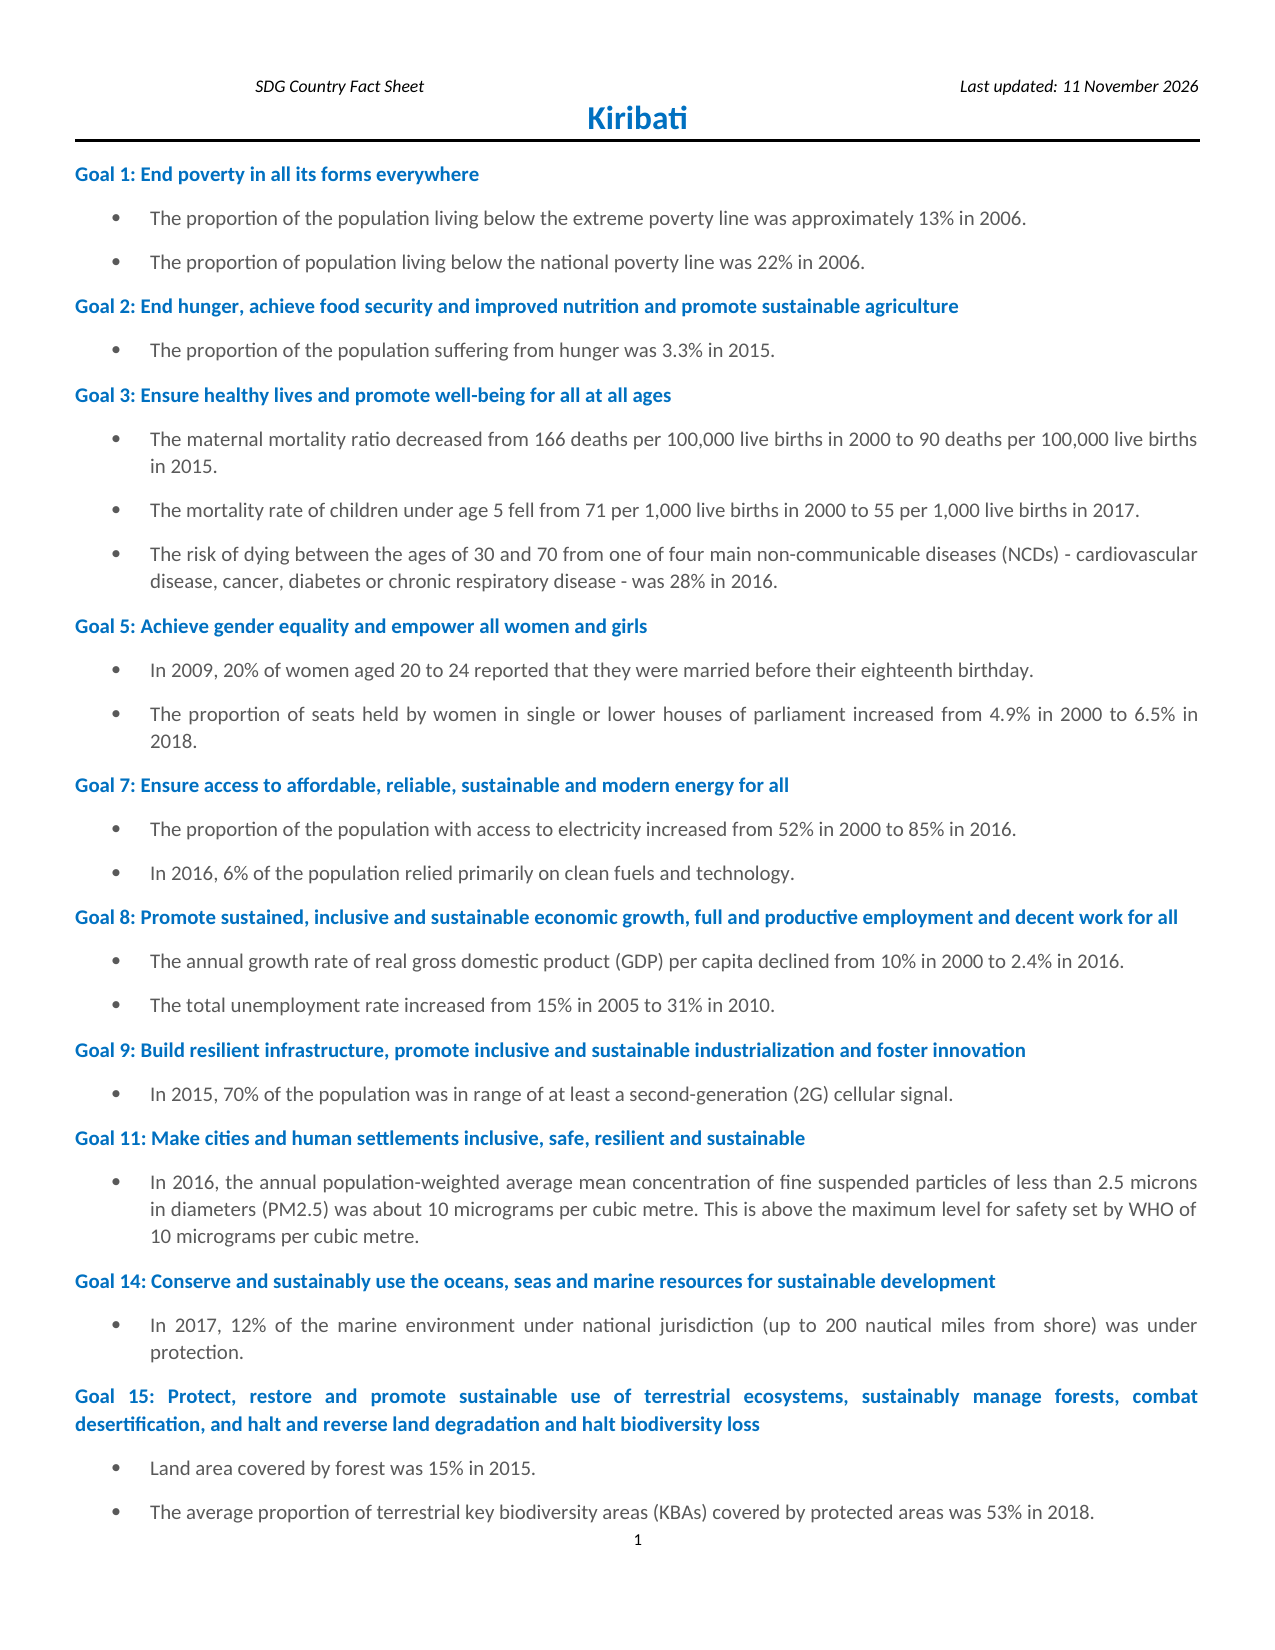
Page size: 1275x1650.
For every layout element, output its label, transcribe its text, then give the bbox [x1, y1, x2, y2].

list In 2016, 6% of the population relied primarily on clean fuels and technology. [112, 861, 1200, 886]
text Goal 11: Make cities and human settlements inclusive, safe, resilient and sustainable [75, 1125, 1200, 1150]
list The maternal mortality ratio decreased from 166 deaths per 100,000 live births in 2000 to 90 deaths per 100,000 live births in 2015. [112, 426, 1200, 479]
text Goal 7: Ensure access to affordable, reliable, sustainable and modern energy for all [75, 772, 1200, 798]
text Kiribati [75, 97, 1200, 139]
list In 2017, 12% of the marine environment under national jurisdiction (up to 200 nautical miles from shore) was under protection. [112, 1312, 1200, 1365]
text Goal 9: Build resilient infrastructure, promote inclusive and sustainable industrialization and foster innovation [75, 1037, 1200, 1062]
list The annual growth rate of real gross domestic product (GDP) per capita declined from 10% in 2000 to 2.4% in 2016. [112, 949, 1200, 974]
list The proportion of population living below the national poverty line was 22% in 2006. [112, 249, 1200, 275]
list The risk of dying between the ages of 30 and 70 from one of four main non-communicable diseases (NCDs) - cardiovascular disease, cancer, diabetes or chronic respiratory disease - was 28% in 2016. [112, 541, 1200, 594]
list In 2016, the annual population-weighted average mean concentration of fine suspended particles of less than 2.5 microns in diameters (PM2.5) was about 10 micrograms per cubic metre. This is above the maximum level for safety set by WHO of 10 micrograms per cubic metre. [112, 1169, 1200, 1249]
list The proportion of seats held by women in single or lower houses of parliament increased from 4.9% in 2000 to 6.5% in 2018. [112, 701, 1200, 754]
text Goal 3: Ensure healthy lives and promote well-being for all at all ages [75, 382, 1200, 407]
list The average proportion of terrestrial key biodiversity areas (KBAs) covered by protected areas was 53% in 2018. [112, 1499, 1200, 1524]
list The proportion of the population with access to electricity increased from 52% in 2000 to 85% in 2016. [112, 816, 1200, 842]
list The total unemployment rate increased from 15% in 2005 to 31% in 2010. [112, 993, 1200, 1018]
text Goal 14: Conserve and sustainably use the oceans, seas and marine resources for sustainable development [75, 1268, 1200, 1293]
list Land area covered by forest was 15% in 2015. [112, 1455, 1200, 1480]
text Goal 15: Protect, restore and promote sustainable use of terrestrial ecosystems, sustainably manage forests, combat desertification, and halt and reverse land degradation and halt biodiversity loss [75, 1383, 1200, 1436]
list In 2015, 70% of the population was in range of at least a second-generation (2G) cellular signal. [112, 1081, 1200, 1106]
text Goal 8: Promote sustained, inclusive and sustainable economic growth, full and productive employment and decent work for all [75, 904, 1200, 930]
text Goal 2: End hunger, achieve food security and improved nutrition and promote sustainable agriculture [75, 294, 1200, 319]
text Goal 5: Achieve gender equality and empower all women and girls [75, 613, 1200, 638]
list The mortality rate of children under age 5 fell from 71 per 1,000 live births in 2000 to 55 per 1,000 live births in 2017. [112, 497, 1200, 523]
list The proportion of the population suffering from hunger was 3.3% in 2015. [112, 338, 1200, 363]
list In 2009, 20% of women aged 20 to 24 reported that they were married before their eighteenth birthday. [112, 657, 1200, 682]
text Goal 1: End poverty in all its forms everywhere [75, 161, 1200, 187]
list The proportion of the population living below the extreme poverty line was approximately 13% in 2006. [112, 206, 1200, 231]
